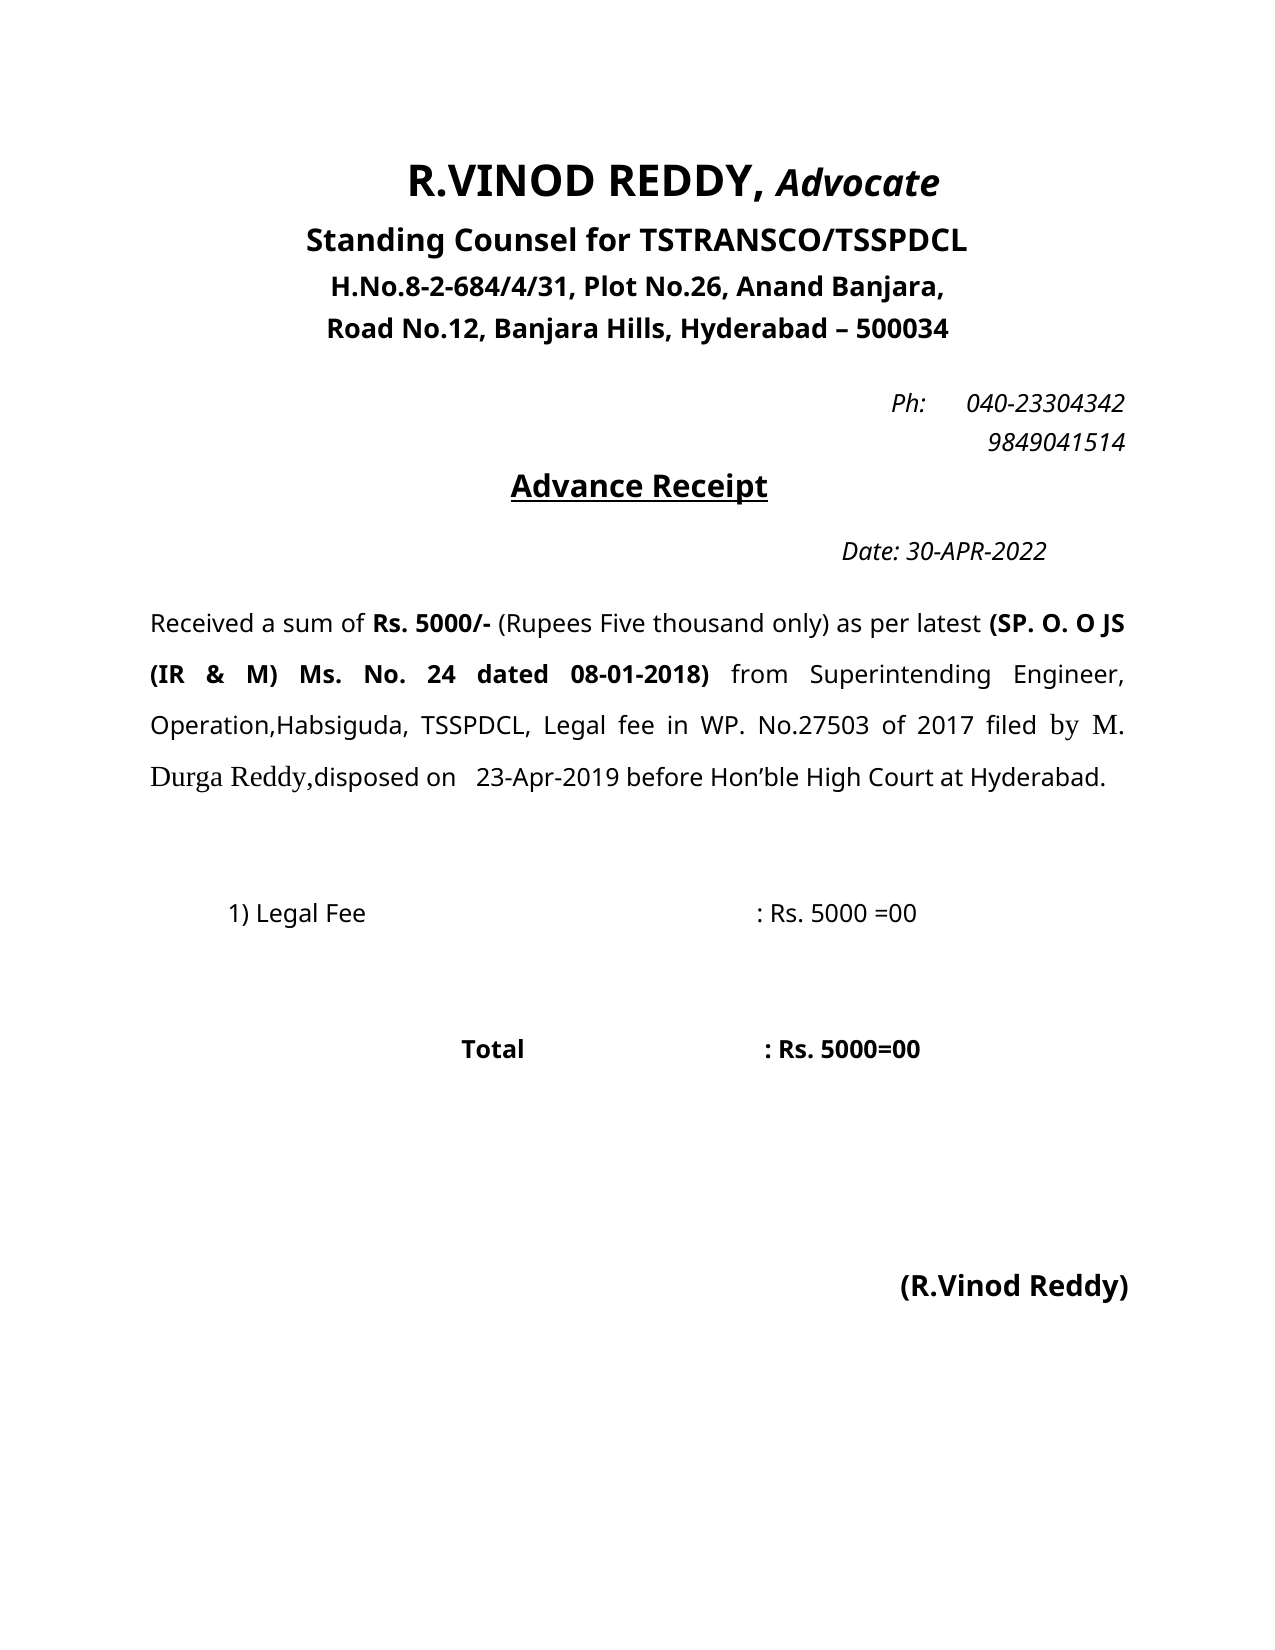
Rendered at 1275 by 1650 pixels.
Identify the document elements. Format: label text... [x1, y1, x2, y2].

text Received a sum of Rs. 5000/- (Rupees Five thousand only) as per latest (SP. O. O JS (IR & M) Ms. No. 24 dated 08-01-2018) from Superintending Engineer, Operation,Habsiguda, TSSPDCL, Legal fee in WP. No.27503 of 2017 filed by M. Durga Reddy,disposed on 23-Apr-2019 before Hon’ble High Court at Hyderabad. [150, 605, 1125, 793]
text 1) Legal Fee : Rs. 5000 =00 [227, 896, 1010, 929]
text Road No.12, Banjara Hills, Hyderabad – 500034 [150, 310, 1125, 347]
text H.No.8-2-684/4/31, Plot No.26, Anand Banjara, [150, 267, 1125, 304]
text Ph: 040-23304342 [150, 385, 1125, 419]
text (R.Vinod Reddy) [677, 1265, 1128, 1304]
text Standing Counsel for TSTRANSCO/TSSPDCL [227, 218, 1047, 261]
text 9849041514 [150, 424, 1125, 458]
text Total : Rs. 5000=00 [227, 1031, 1010, 1065]
text Date: 30-APR-2022 [227, 533, 1047, 567]
text R.VINOD REDDY, Advocate [227, 150, 1047, 209]
text Advance Receipt [150, 463, 1128, 506]
